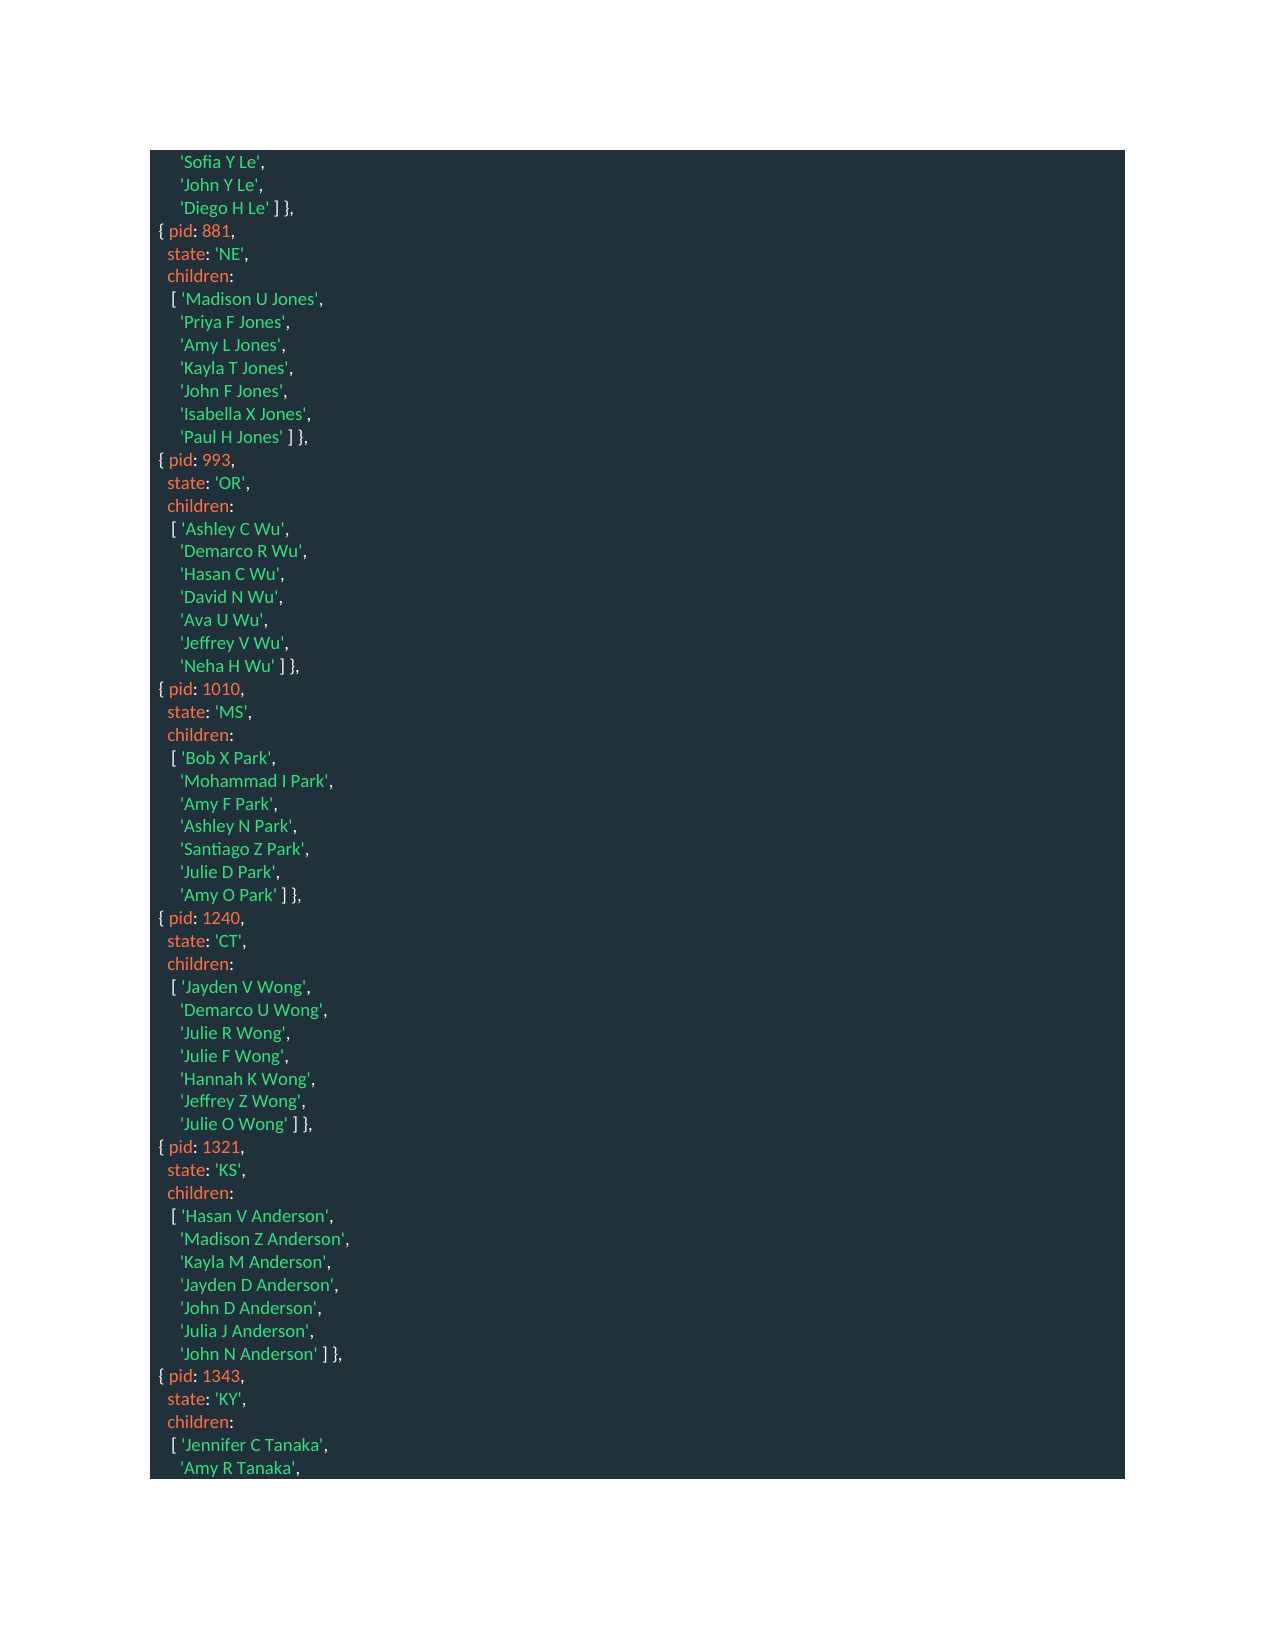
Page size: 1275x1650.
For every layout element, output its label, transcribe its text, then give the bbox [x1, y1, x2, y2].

text children: [150, 494, 1125, 517]
text { pid: 1240, [150, 906, 1125, 929]
text { pid: 1010, [150, 677, 1125, 700]
text 'Sofia Y Le', [150, 150, 1125, 173]
text children: [150, 952, 1125, 975]
text 'David N Wu', [150, 585, 1125, 608]
text 'Priya F Jones', [150, 310, 1125, 333]
text 'Madison Z Anderson', [150, 1227, 1125, 1250]
text 'Paul H Jones' ] }, [150, 425, 1125, 448]
text 'Julie O Wong' ] }, [150, 1112, 1125, 1135]
text 'Jeffrey Z Wong', [150, 1089, 1125, 1112]
text state: 'NE', [150, 242, 1125, 264]
text 'Hannah K Wong', [150, 1067, 1125, 1089]
text 'Ashley N Park', [150, 814, 1125, 837]
text state: 'OR', [150, 471, 1125, 494]
text [ 'Jayden V Wong', [150, 975, 1125, 998]
text 'Ava U Wu', [150, 608, 1125, 631]
text state: 'MS', [150, 700, 1125, 723]
text 'Julie F Wong', [150, 1044, 1125, 1067]
text 'Santiago Z Park', [150, 837, 1125, 860]
text [ 'Hasan V Anderson', [150, 1204, 1125, 1227]
text [ 'Madison U Jones', [150, 287, 1125, 310]
text state: 'KS', [150, 1158, 1125, 1181]
text 'John Y Le', [150, 173, 1125, 196]
text [ 'Bob X Park', [150, 746, 1125, 769]
text 'Kayla M Anderson', [150, 1250, 1125, 1273]
text 'Julia J Anderson', [150, 1319, 1125, 1342]
text [ 'Jennifer C Tanaka', [150, 1433, 1125, 1456]
text children: [150, 723, 1125, 746]
text 'John F Jones', [150, 379, 1125, 402]
text 'Jeffrey V Wu', [150, 631, 1125, 654]
text { pid: 993, [150, 448, 1125, 471]
text 'John N Anderson' ] }, [150, 1342, 1125, 1364]
text 'Demarco U Wong', [150, 998, 1125, 1021]
text 'Mohammad I Park', [150, 769, 1125, 792]
text 'Kayla T Jones', [150, 356, 1125, 379]
text [ 'Ashley C Wu', [150, 517, 1125, 539]
text 'Amy F Park', [150, 792, 1125, 814]
text state: 'KY', [150, 1387, 1125, 1410]
text { pid: 881, [150, 219, 1125, 242]
text 'Demarco R Wu', [150, 539, 1125, 562]
text 'Isabella X Jones', [150, 402, 1125, 425]
text state: 'CT', [150, 929, 1125, 952]
text 'Neha H Wu' ] }, [150, 654, 1125, 677]
text 'Amy O Park' ] }, [150, 883, 1125, 906]
text 'John D Anderson', [150, 1296, 1125, 1319]
text 'Amy L Jones', [150, 333, 1125, 356]
text 'Julie D Park', [150, 860, 1125, 883]
text 'Amy R Tanaka', [150, 1456, 1125, 1479]
text 'Hasan C Wu', [150, 562, 1125, 585]
text 'Julie R Wong', [150, 1021, 1125, 1044]
text children: [150, 264, 1125, 287]
text 'Diego H Le' ] }, [150, 196, 1125, 219]
text { pid: 1321, [150, 1135, 1125, 1158]
text { pid: 1343, [150, 1364, 1125, 1387]
text children: [150, 1410, 1125, 1433]
text children: [150, 1181, 1125, 1204]
text 'Jayden D Anderson', [150, 1273, 1125, 1296]
